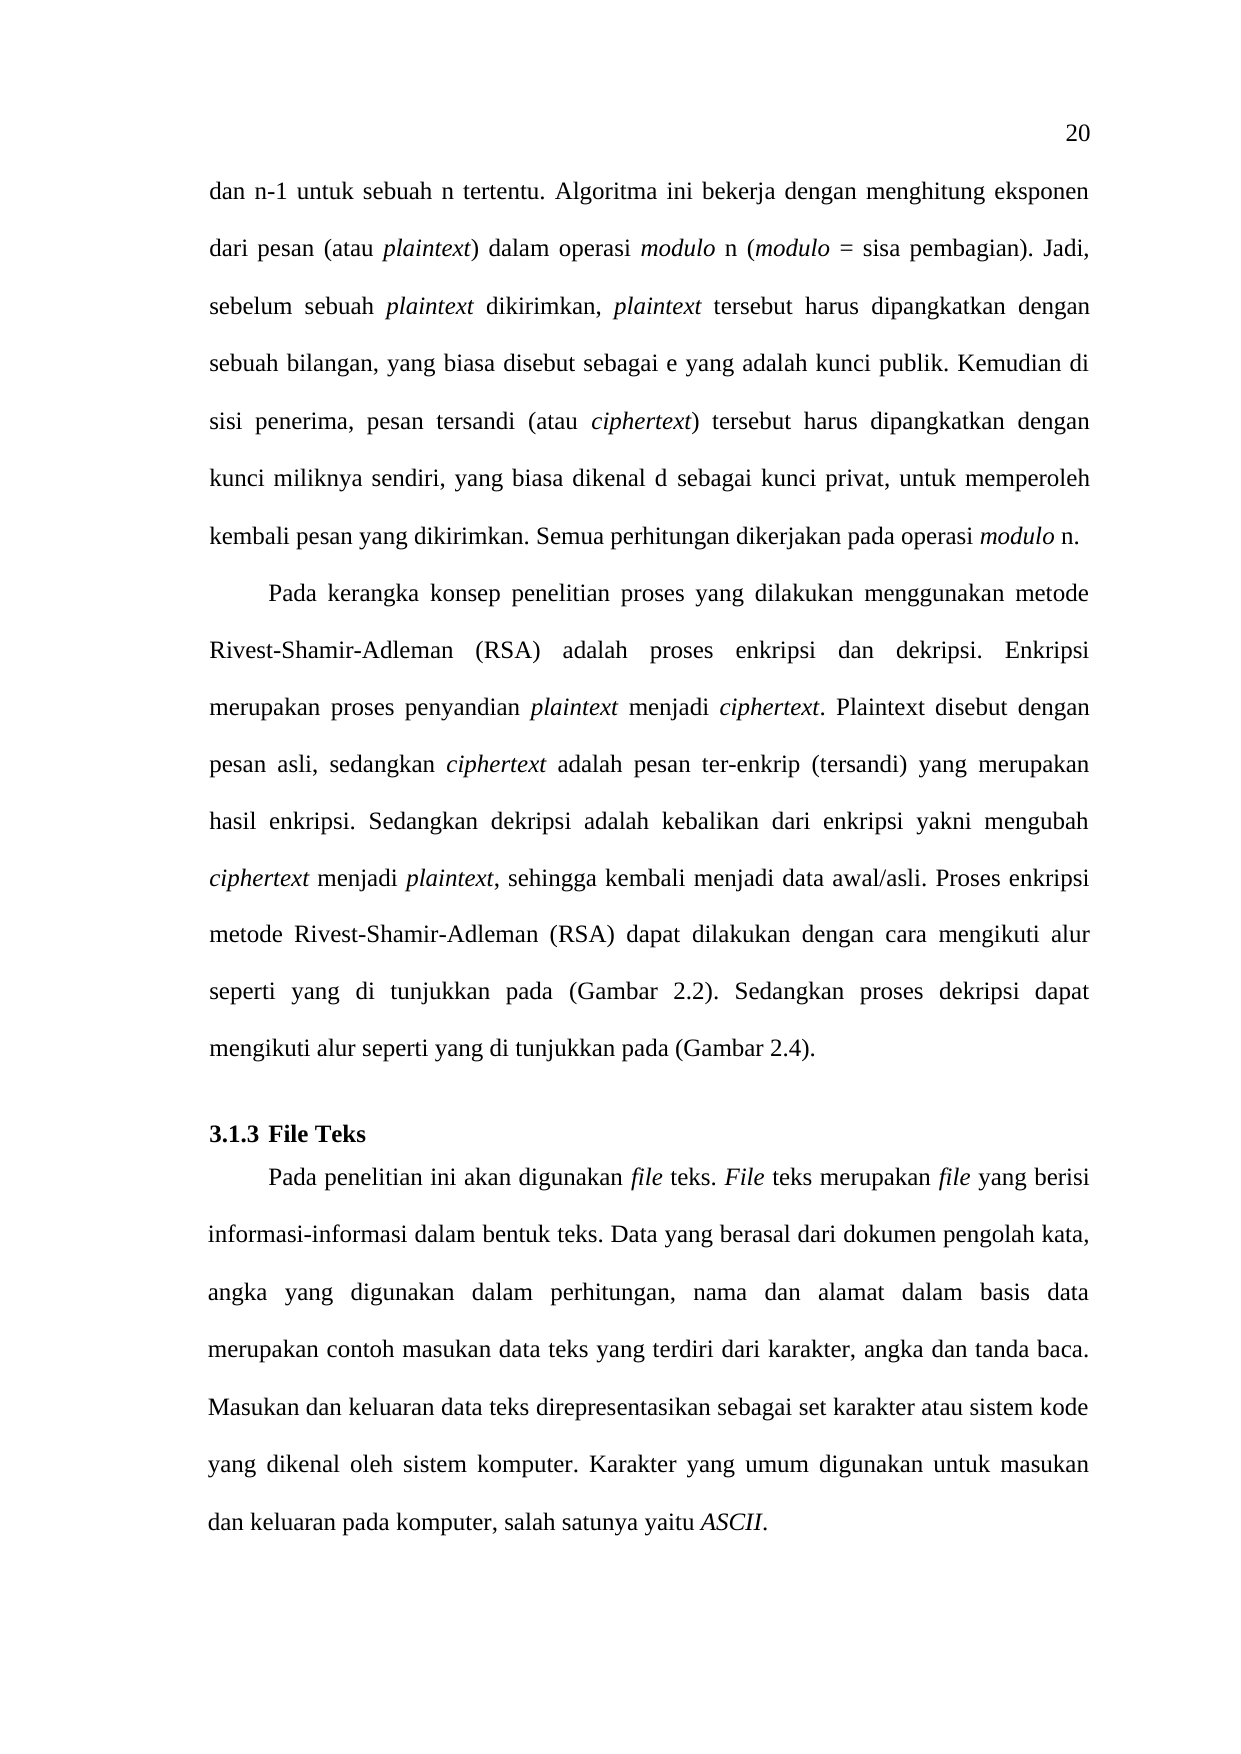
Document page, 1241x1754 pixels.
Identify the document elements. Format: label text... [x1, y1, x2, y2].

subtitle File Teks [209, 1119, 1090, 1148]
text Pada penelitian ini akan digunakan file teks. File teks merupakan file yang berisi informasi-informasi dalam bentuk teks. Data yang berasal dari dokumen pengolah kata, angka yang digunakan dalam perhitungan, nama dan alamat dalam basis data merupakan contoh masukan data teks yang terdiri dari karakter, angka dan tanda baca. Masukan dan keluaran data teks direpresentasikan sebagai set karakter atau sistem kode yang dikenal oleh sistem komputer. Karakter yang umum digunakan untuk masukan dan keluaran pada komputer, salah satunya yaitu ASCII. [208, 1162, 1090, 1536]
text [209, 176, 1090, 549]
text Pada kerangka konsep penelitian proses yang dilakukan menggunakan metode Rivest-Shamir-Adleman (RSA) adalah proses enkripsi dan dekripsi. Enkripsi merupakan proses penyandian plaintext menjadi ciphertext. Plaintext disebut dengan pesan asli, sedangkan ciphertext adalah pesan ter-enkrip (tersandi) yang merupakan hasil enkripsi. Sedangkan dekripsi adalah kebalikan dari enkripsi yakni mengubah ciphertext menjadi plaintext, sehingga kembali menjadi data awal/asli. Proses enkripsi metode Rivest-Shamir-Adleman (RSA) dapat dilakukan dengan cara mengikuti alur seperti yang di tunjukkan pada (Gambar 2.2). Sedangkan proses dekripsi dapat mengikuti alur seperti yang di tunjukkan pada (Gambar 2.4). [209, 578, 1090, 1062]
